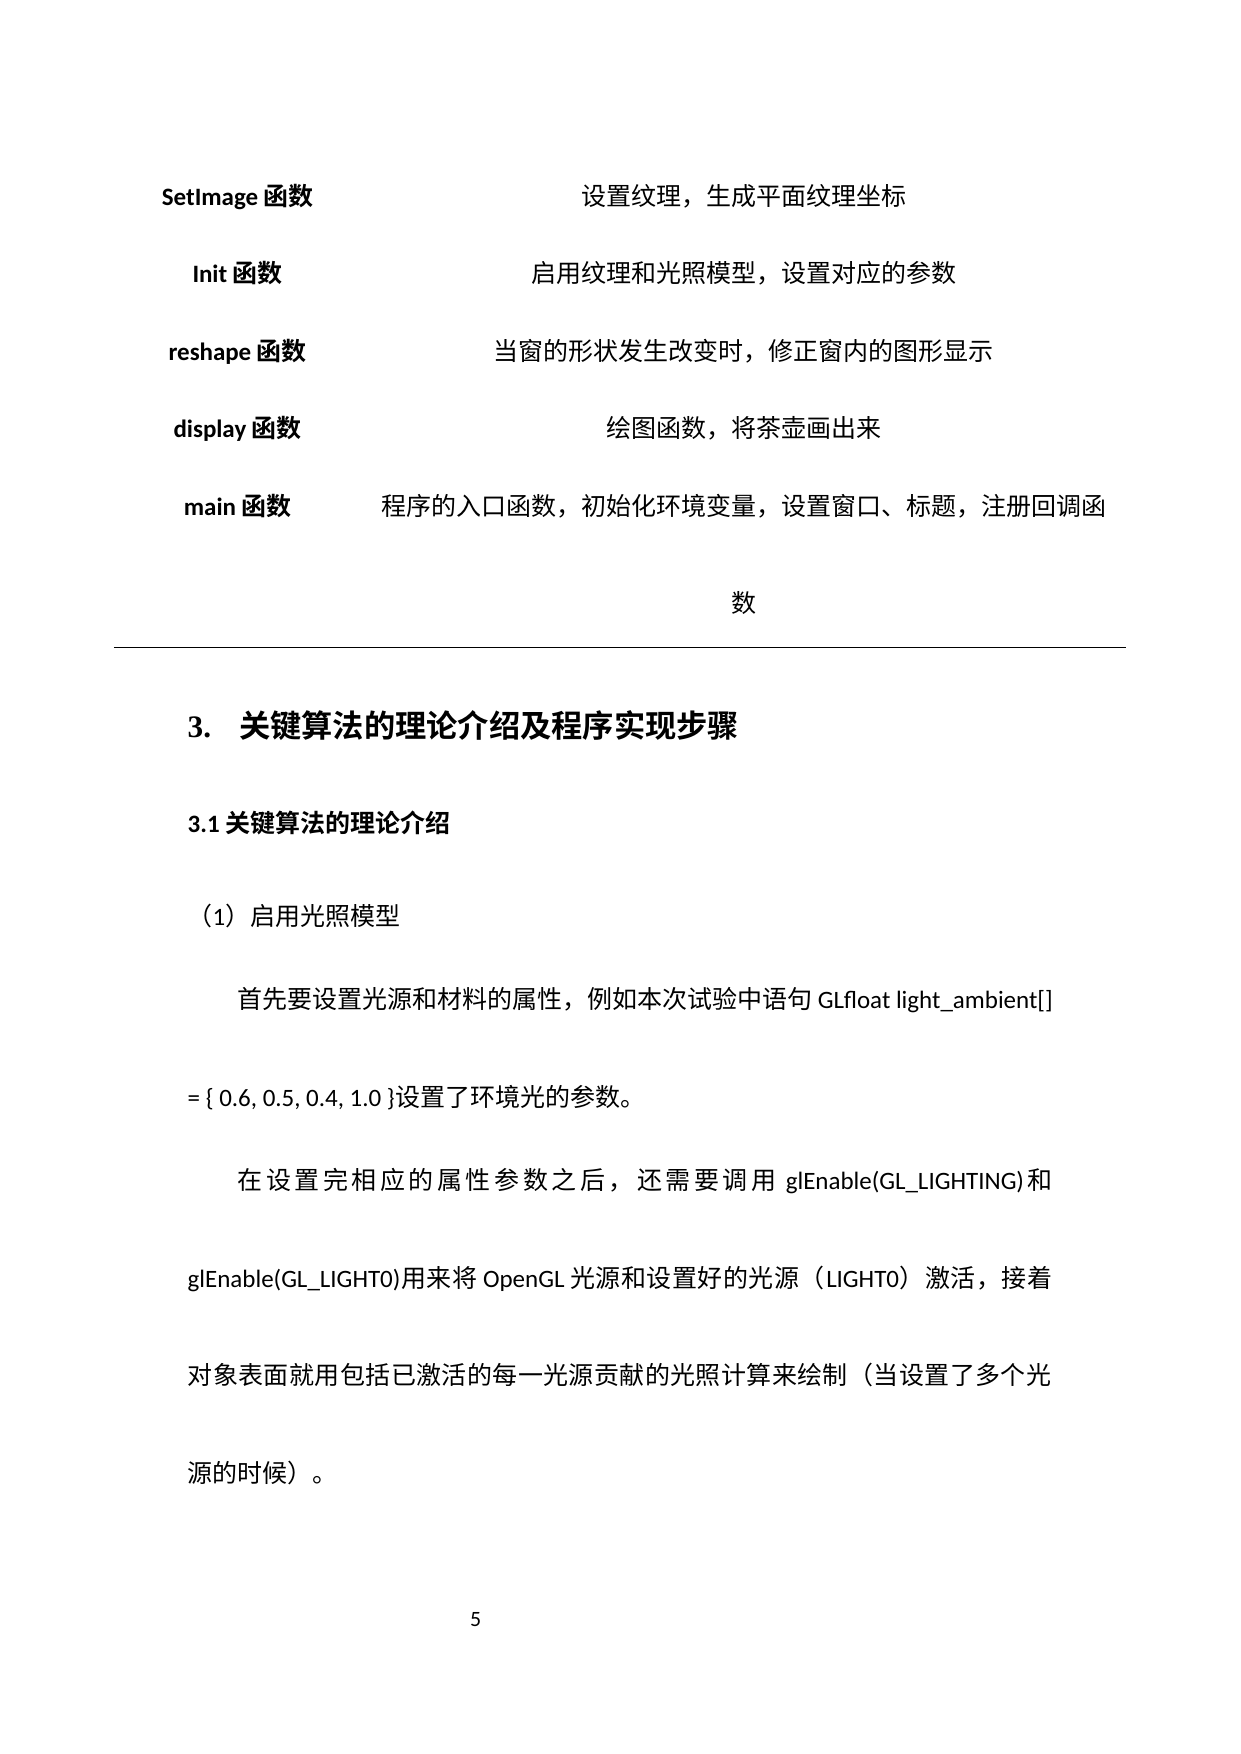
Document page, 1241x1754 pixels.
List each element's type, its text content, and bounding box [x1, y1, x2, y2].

table_cell 绘图函数，将茶壶画出来 [361, 395, 1126, 472]
table_cell 当窗的形状发生改变时，修正窗内的图形显示 [361, 317, 1126, 394]
table_cell 程序的入口函数，初始化环境变量，设置窗口、标题，注册回调函数 [361, 472, 1126, 647]
text 首先要设置光源和材料的属性，例如本次试验中语句GLfloat light_ambient[] = { 0.6, 0.5, 0.4, 1.0 }设置了环境光的参数。 [187, 966, 1053, 1128]
text 在设置完相应的属性参数之后，还需要调用glEnable(GL_LIGHTING)和glEnable(GL_LIGHT0)用来将OpenGL光源和设置好的光源（LIGHT0）激活，接着对象表面就用包括已激活的每一光源贡献的光照计算来绘制（当设置了多个光源的时候）。 [187, 1146, 1053, 1504]
table_cell display函数 [114, 395, 361, 472]
table_cell Init函数 [114, 240, 361, 317]
list 启用光照模型 [187, 882, 1053, 947]
list 关键算法的理论介绍 [187, 789, 1053, 854]
subtitle 关键算法的理论介绍及程序实现步骤 [187, 691, 1053, 756]
table_cell 设置纹理，生成平面纹理坐标 [361, 162, 1126, 239]
table_cell main函数 [114, 472, 361, 647]
table_cell 启用纹理和光照模型，设置对应的参数 [361, 240, 1126, 317]
table_cell SetImage函数 [114, 162, 361, 239]
table_cell reshape函数 [114, 317, 361, 394]
